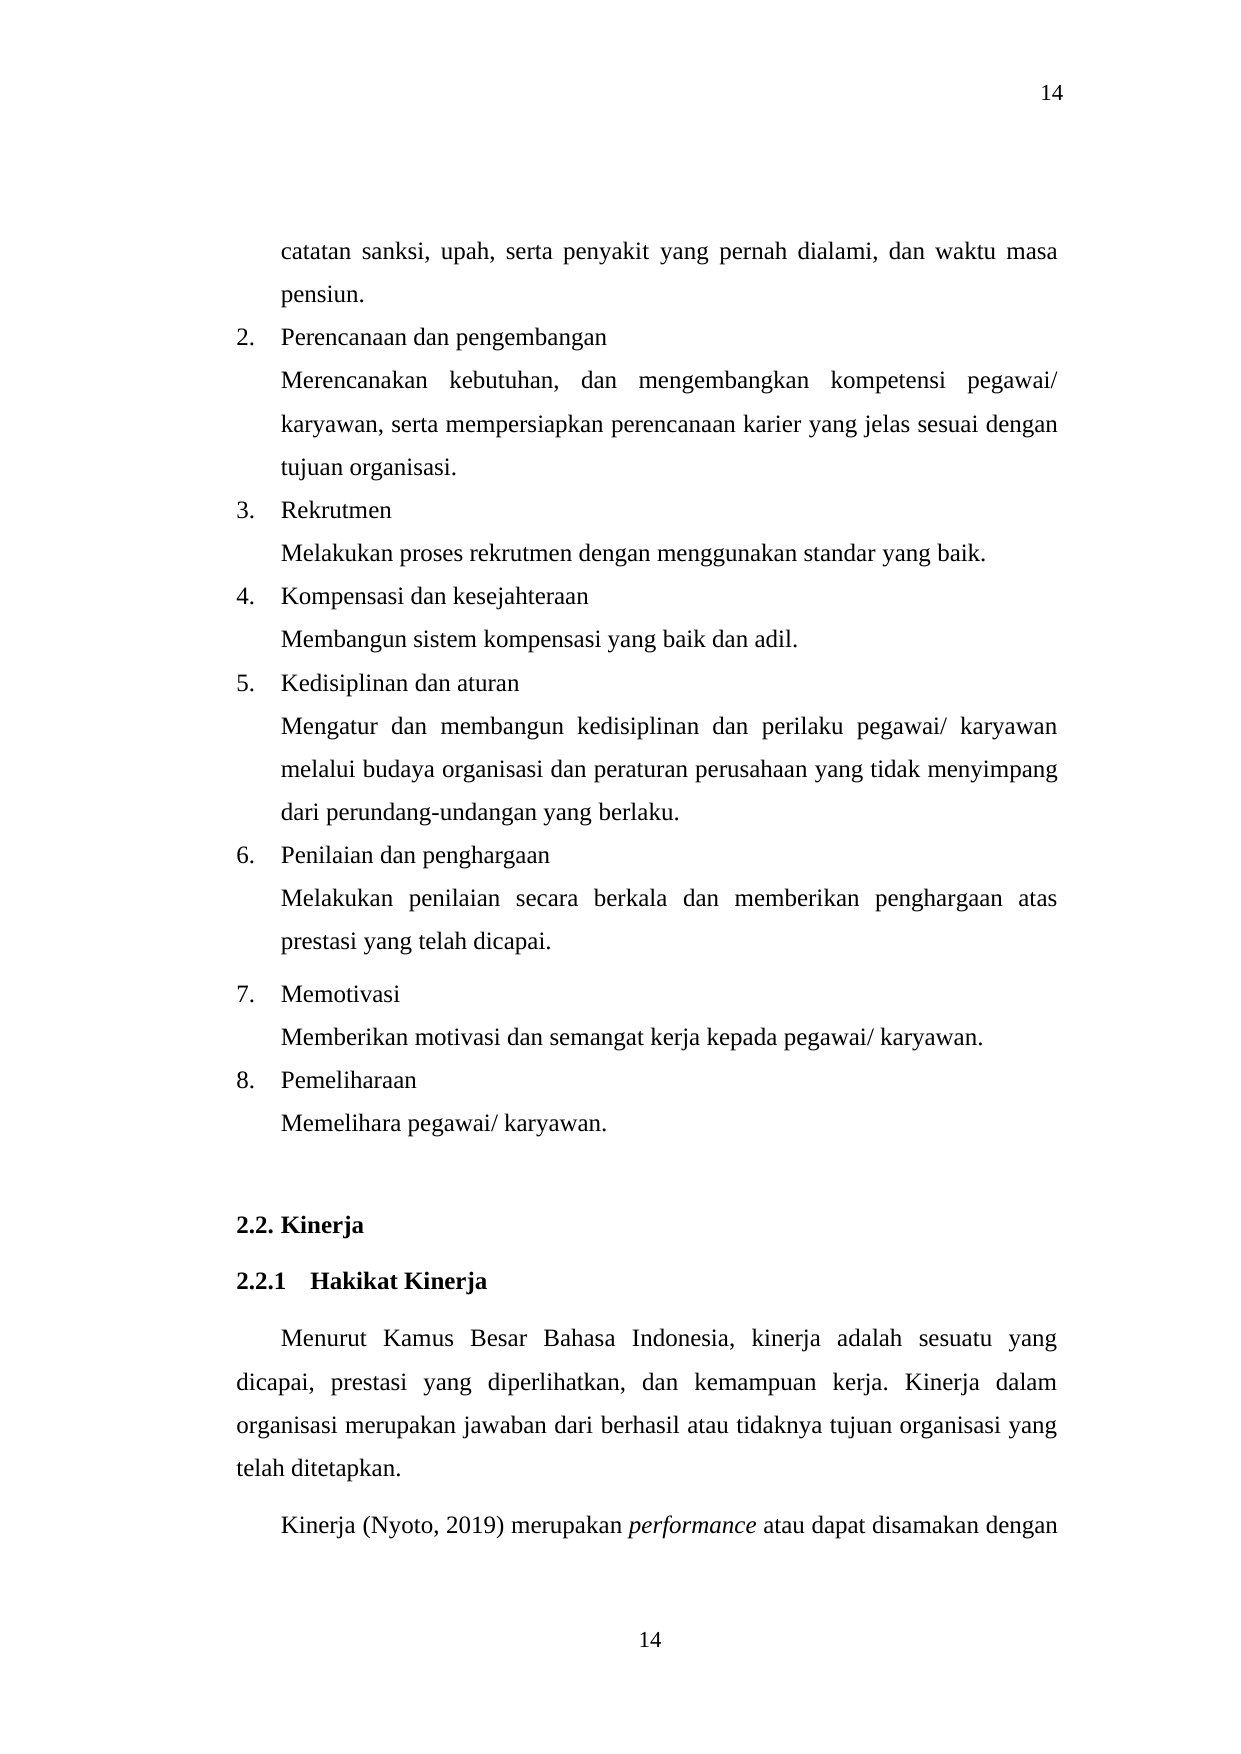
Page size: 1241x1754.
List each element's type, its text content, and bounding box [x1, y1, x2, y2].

list Pemeliharaan [236, 1065, 1058, 1094]
list Kompensasi dan kesejahteraan [236, 581, 1058, 610]
text Membangun sistem kompensasi yang baik dan adil. [236, 624, 1058, 653]
text Merencanakan kebutuhan, dan mengembangkan kompetensi pegawai/ karyawan, serta mempersiapkan perencanaan karier yang jelas sesuai dengan tujuan organisasi. [236, 366, 1058, 481]
list Kedisiplinan dan aturan [236, 668, 1058, 696]
list Perencanaan dan pengembangan [236, 322, 1058, 351]
list Memotivasi [236, 979, 1058, 1008]
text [236, 236, 1058, 308]
list Rekrutmen [236, 495, 1058, 524]
list Penilaian dan penghargaan [236, 840, 1058, 869]
text Menurut Kamus Besar Bahasa Indonesia, kinerja adalah sesuatu yang dicapai, prestasi yang diperlihatkan, dan kemampuan kerja. Kinerja dalam organisasi merupakan jawaban dari berhasil atau tidaknya tujuan organisasi yang telah ditetapkan. [236, 1323, 1058, 1482]
text Memberikan motivasi dan semangat kerja kepada pegawai/ karyawan. [236, 1022, 1058, 1051]
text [236, 1510, 1058, 1539]
text Melakukan proses rekrutmen dengan menggunakan standar yang baik. [236, 538, 1058, 567]
subtitle Kinerja [236, 1210, 1058, 1238]
subtitle Hakikat Kinerja [236, 1266, 1058, 1295]
text Mengatur dan membangun kedisiplinan dan perilaku pegawai/ karyawan melalui budaya organisasi dan peraturan perusahaan yang tidak menyimpang dari perundang-undangan yang berlaku. [236, 711, 1058, 826]
text Melakukan penilaian secara berkala dan memberikan penghargaan atas prestasi yang telah dicapai. [236, 883, 1058, 955]
text Memelihara pegawai/ karyawan. [236, 1108, 1058, 1137]
